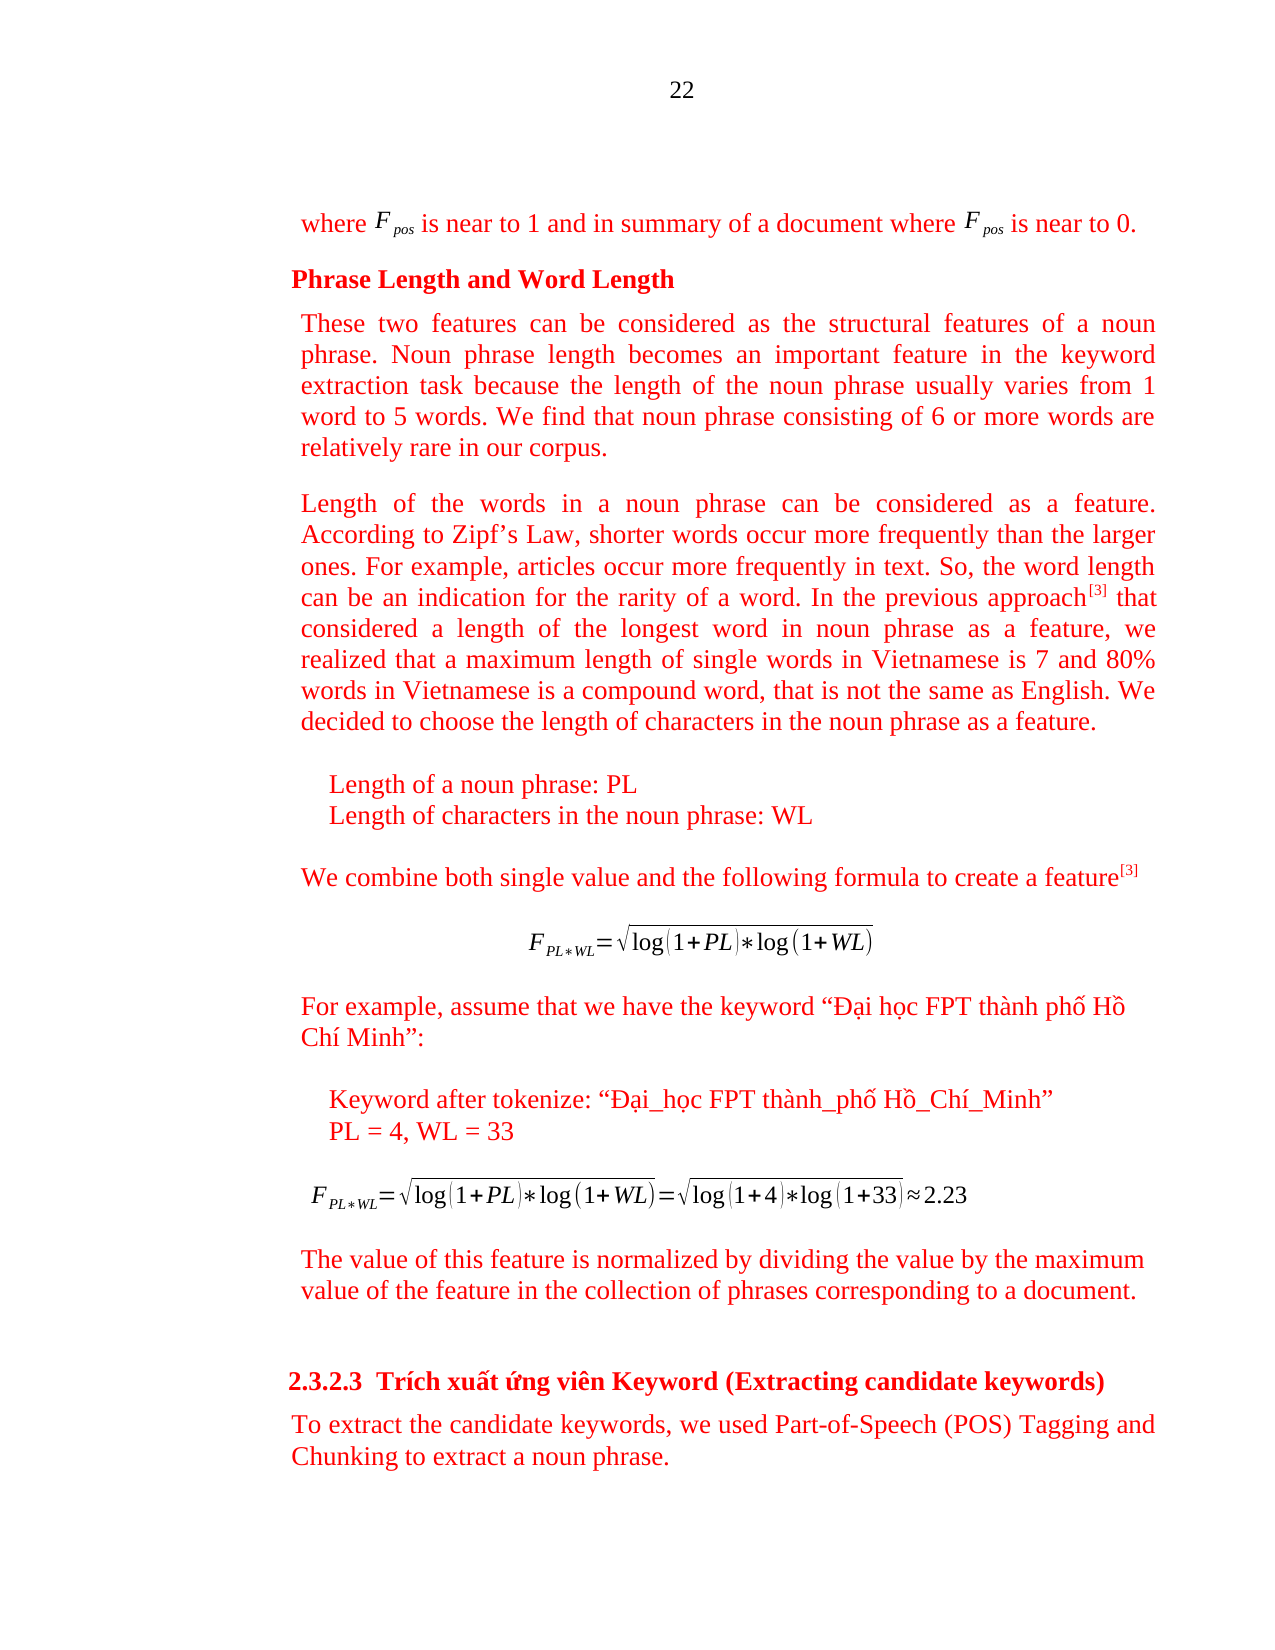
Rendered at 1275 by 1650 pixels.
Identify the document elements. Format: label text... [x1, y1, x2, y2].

text Phrase Length and Word Length [291, 263, 1157, 294]
text PL = 4, WL = 33 [329, 1114, 1157, 1146]
text Length of a noun phrase: PL [329, 768, 1157, 799]
text To extract the candidate keywords, we used Part-of-Speech (POS) Tagging and Chunking to extract a noun phrase. [291, 1408, 1157, 1471]
text 2.3.2.3 Trích xuất ứng viên Keyword (Extracting candidate keywords) [207, 1365, 1157, 1396]
text These two features can be considered as the structural features of a noun phrase. Noun phrase length becomes an important feature in the keyword extraction task because the length of the noun phrase usually varies from 1 word to 5 words. We find that noun phrase consisting of 6 or more words are relatively rare in our corpus. [301, 307, 1157, 462]
text By this feature, we are easy to predict a keyword in the title of a document where is near to 1 and in summary of a document where is near to 0. [301, 207, 1157, 238]
text We combine both single value and the following formula to create a feature[3] [301, 861, 1157, 892]
text Keyword after tokenize: “Đại_học FPT thành_phố Hồ_Chí_Minh” [329, 1083, 1157, 1114]
text For example, assume that we have the keyword “Đại học FPT thành phố Hồ Chí Minh”: [301, 990, 1157, 1052]
text Length of the words in a noun phrase can be considered as a feature. According to Zipf’s Law, shorter words occur more frequently than the larger ones. For example, articles occur more frequently in text. So, the word length can be an indication for the rarity of a word. In the previous approach[3] that considered a length of the longest word in noun phrase as a feature, we realized that a maximum length of single words in Vietnamese is 7 and 80% words in Vietnamese is a compound word, that is not the same as English. We decided to choose the length of characters in the noun phrase as a feature. [301, 487, 1157, 737]
text Length of characters in the noun phrase: WL [329, 799, 1157, 830]
text The value of this feature is normalized by dividing the value by the maximum value of the feature in the collection of phrases corresponding to a document. [301, 1243, 1157, 1306]
